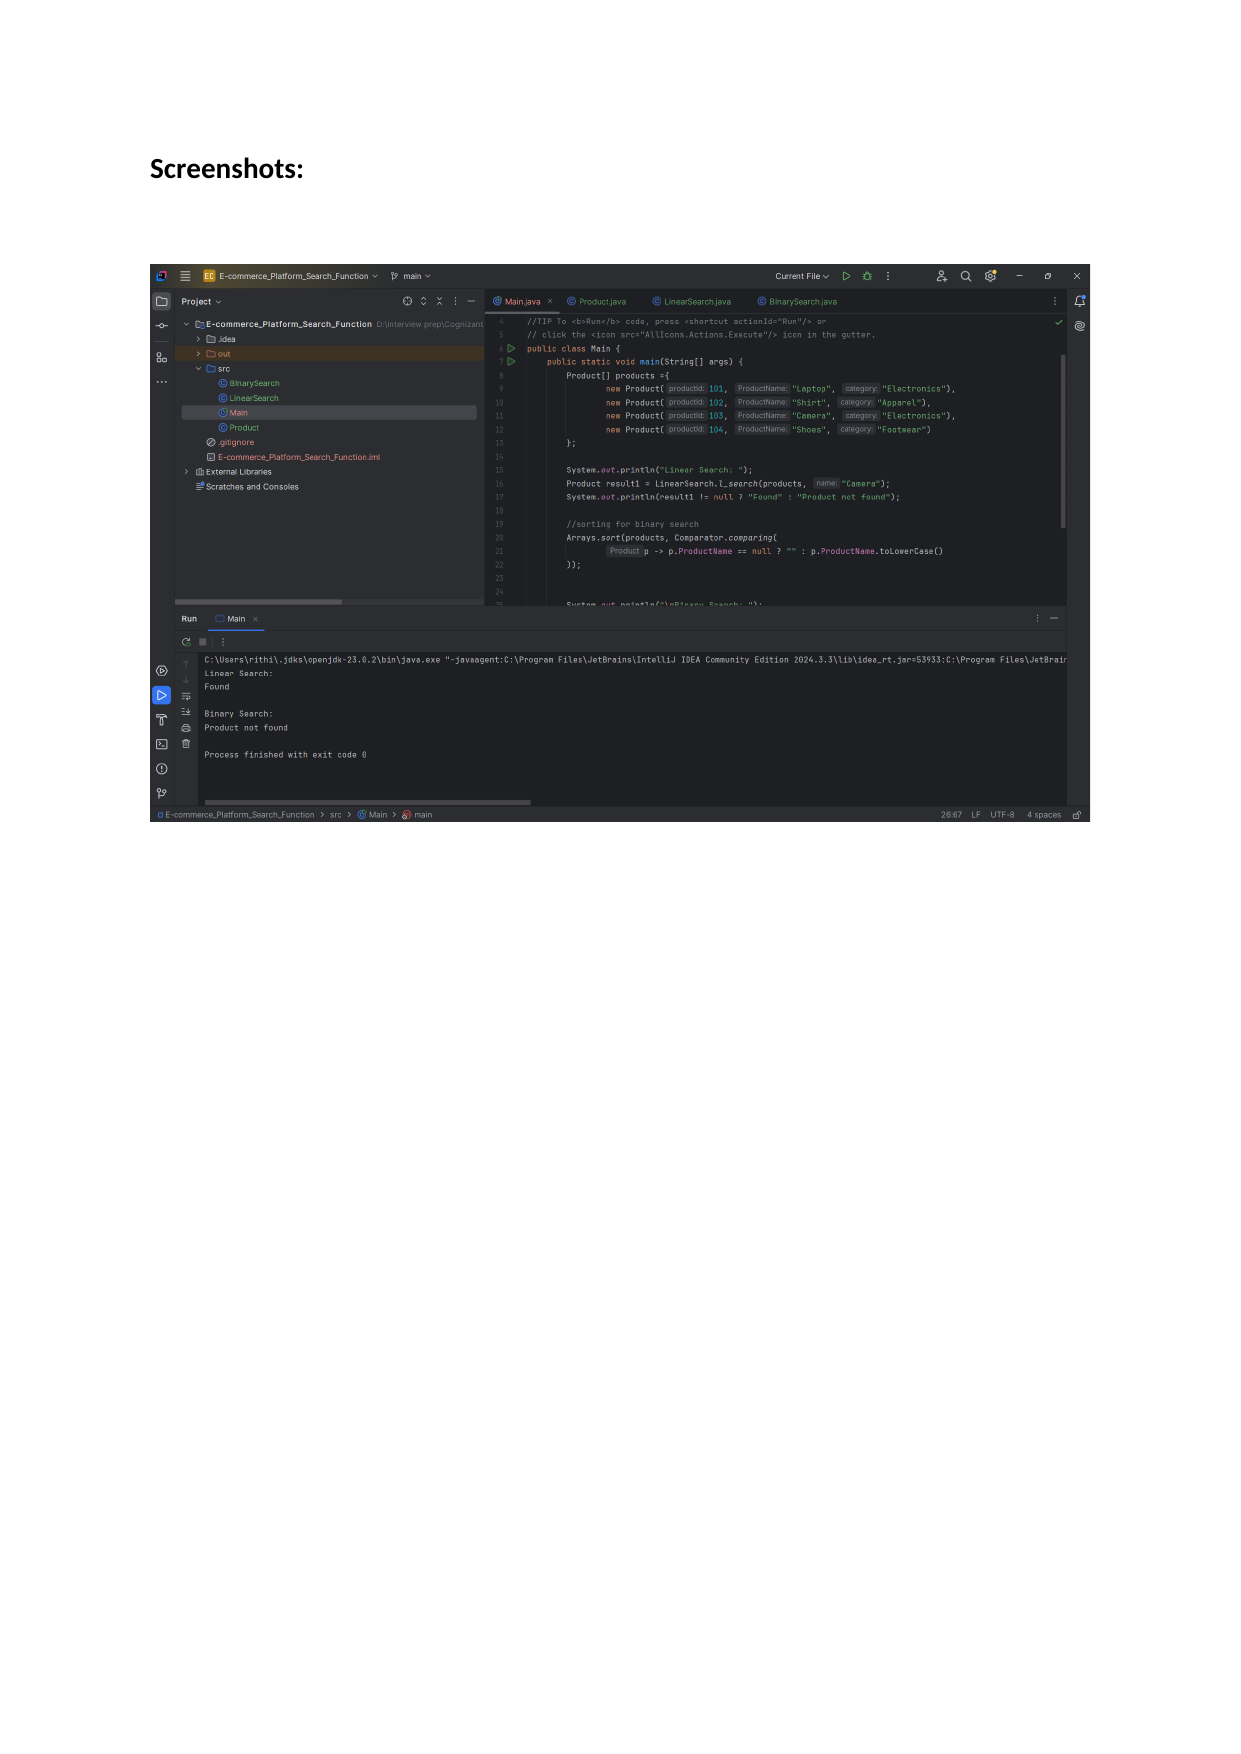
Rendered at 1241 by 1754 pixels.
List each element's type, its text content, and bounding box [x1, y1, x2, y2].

text Screenshots: [150, 150, 1090, 264]
picture [150, 264, 1091, 822]
